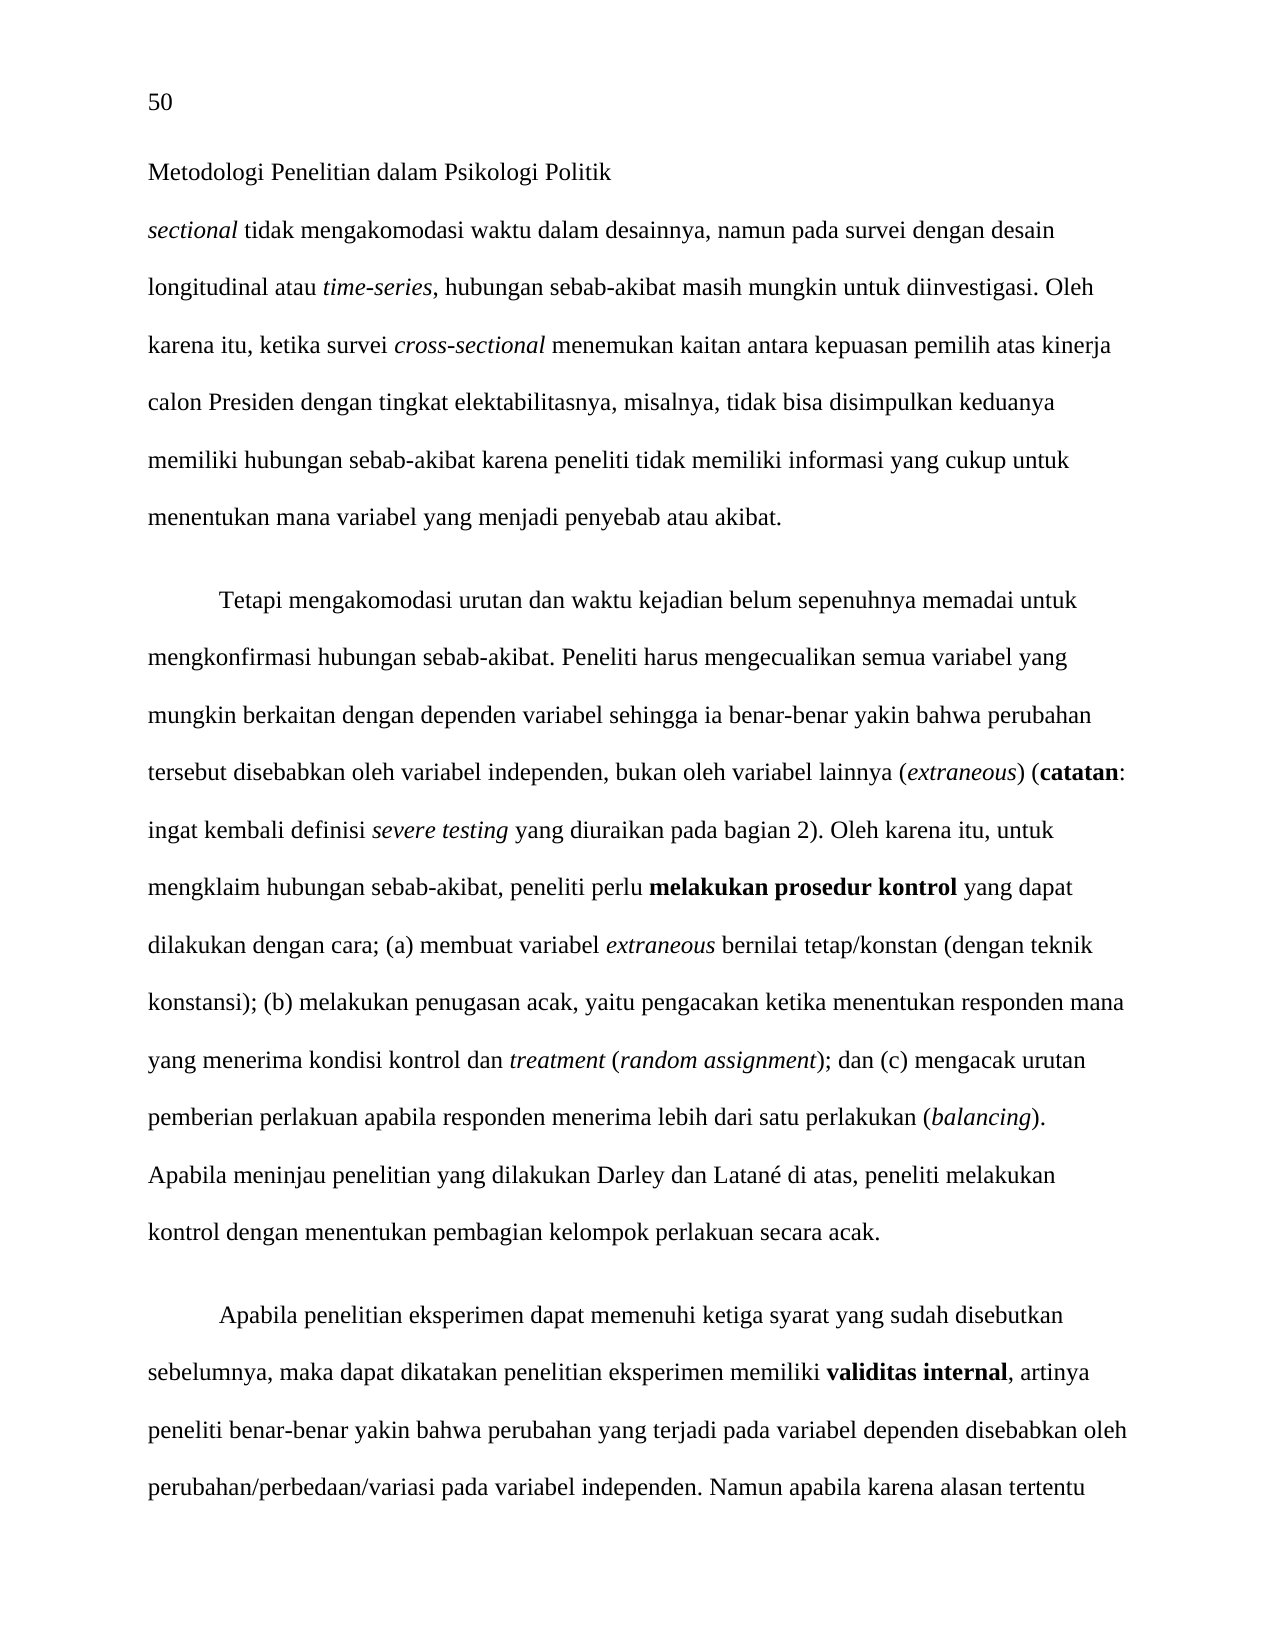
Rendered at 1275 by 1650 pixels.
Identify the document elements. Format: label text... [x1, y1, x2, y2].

text Tetapi mengakomodasi urutan dan waktu kejadian belum sepenuhnya memadai untuk mengkonfirmasi hubungan sebab-akibat. Peneliti harus mengecualikan semua variabel yang mungkin berkaitan dengan dependen variabel sehingga ia benar-benar yakin bahwa perubahan tersebut disebabkan oleh variabel independen, bukan oleh variabel lainnya (extraneous) (catatan: ingat kembali definisi severe testing yang diuraikan pada bagian 2). Oleh karena itu, untuk mengklaim hubungan sebab-akibat, peneliti perlu melakukan prosedur kontrol yang dapat dilakukan dengan cara; (a) membuat variabel extraneous bernilai tetap/konstan (dengan teknik konstansi); (b) melakukan penugasan acak, yaitu pengacakan ketika menentukan responden mana yang menerima kondisi kontrol dan treatment (random assignment); dan (c) mengacak urutan pemberian perlakuan apabila responden menerima lebih dari satu perlakukan (balancing). Apabila meninjau penelitian yang dilakukan Darley dan Latané di atas, peneliti melakukan kontrol dengan menentukan pembagian kelompok perlakuan secara acak. [148, 585, 1127, 1246]
